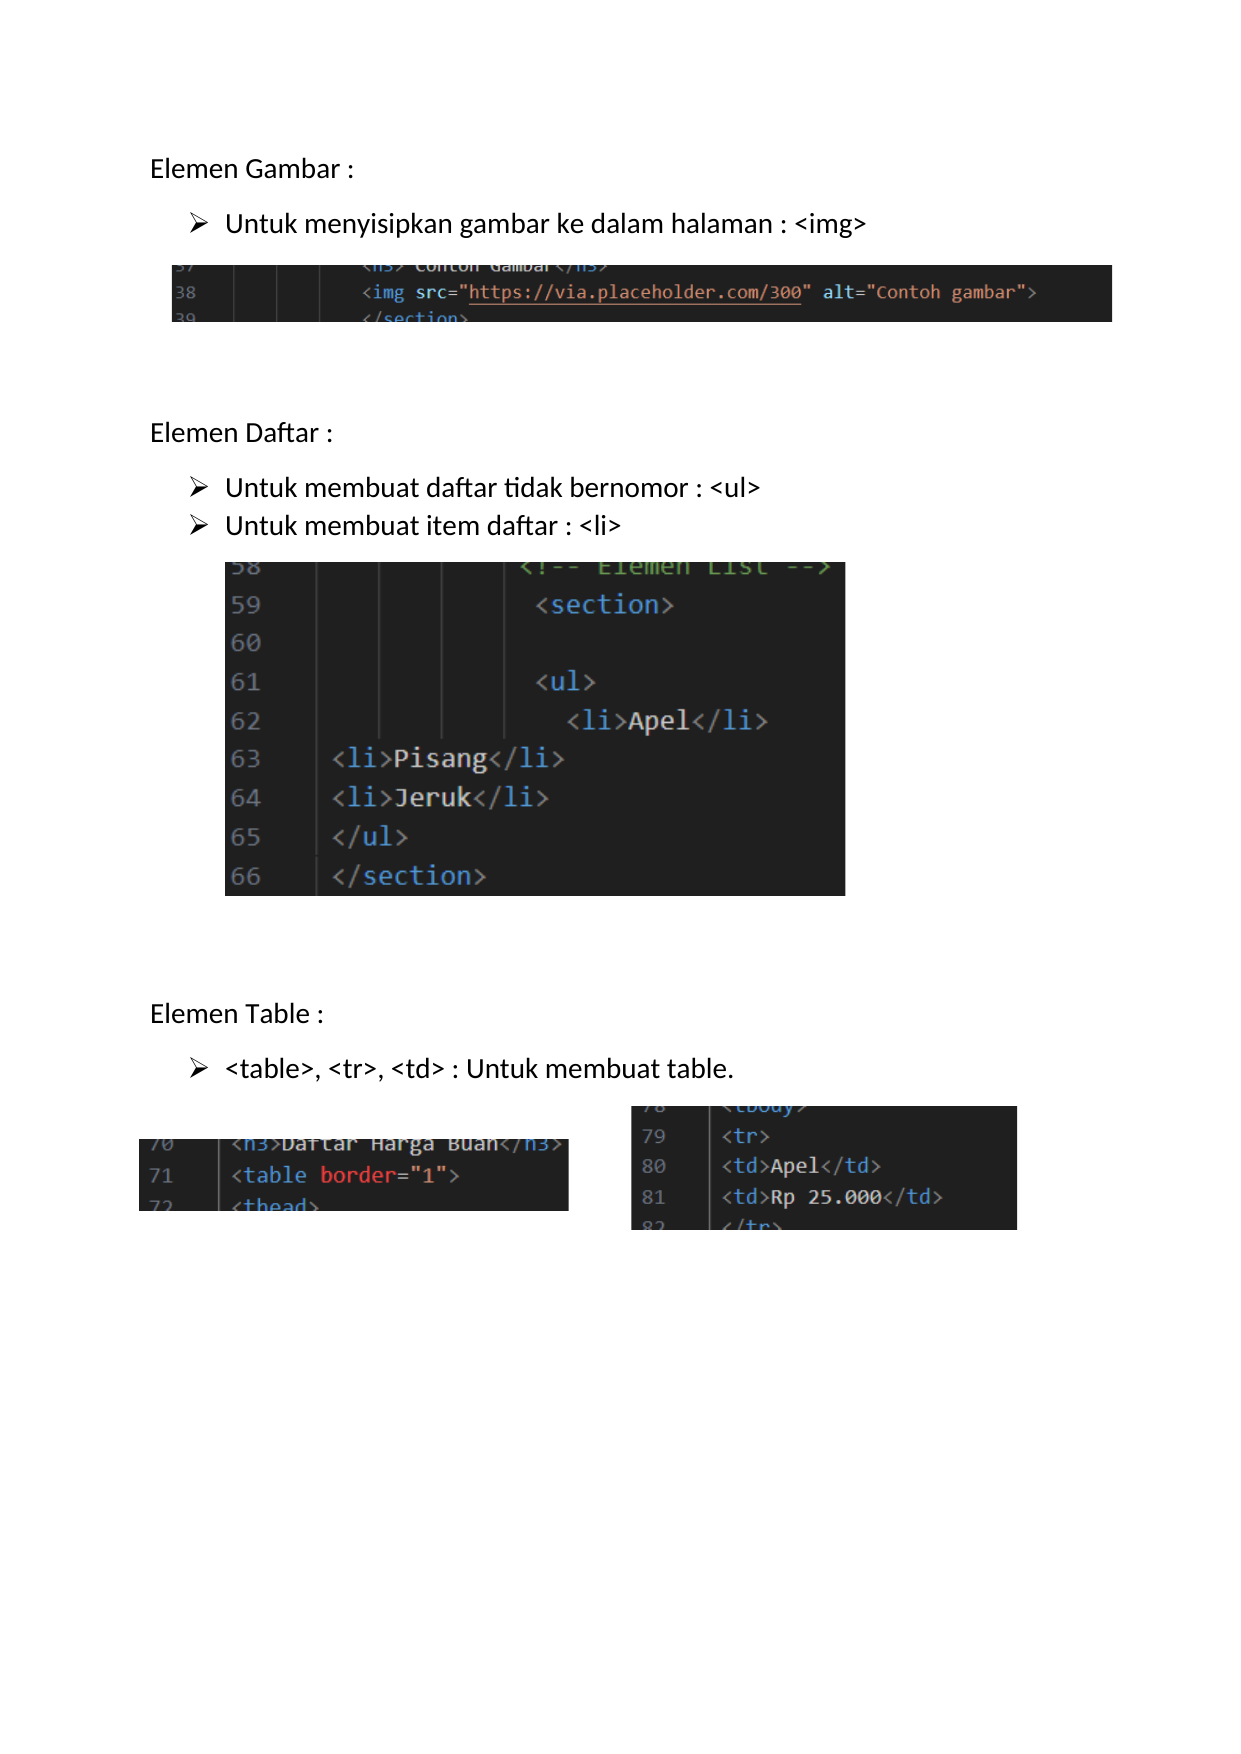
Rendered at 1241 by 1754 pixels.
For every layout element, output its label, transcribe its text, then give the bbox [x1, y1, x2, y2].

list Untuk membuat item daftar : <li> [187, 507, 1090, 543]
list <table>, <tr>, <td> : Untuk membuat table. [187, 1050, 1090, 1086]
picture [225, 562, 846, 896]
picture [139, 1139, 569, 1211]
list Untuk membuat daftar tidak bernomor : <ul> [187, 469, 1090, 505]
text Elemen Daftar : [150, 414, 1090, 449]
text Elemen Table : [150, 995, 1090, 1031]
picture [171, 265, 1113, 322]
list Untuk menyisipkan gambar ke dalam halaman : <img> [187, 205, 1090, 241]
picture [631, 1106, 1018, 1230]
text Elemen Gambar : [150, 150, 1090, 186]
